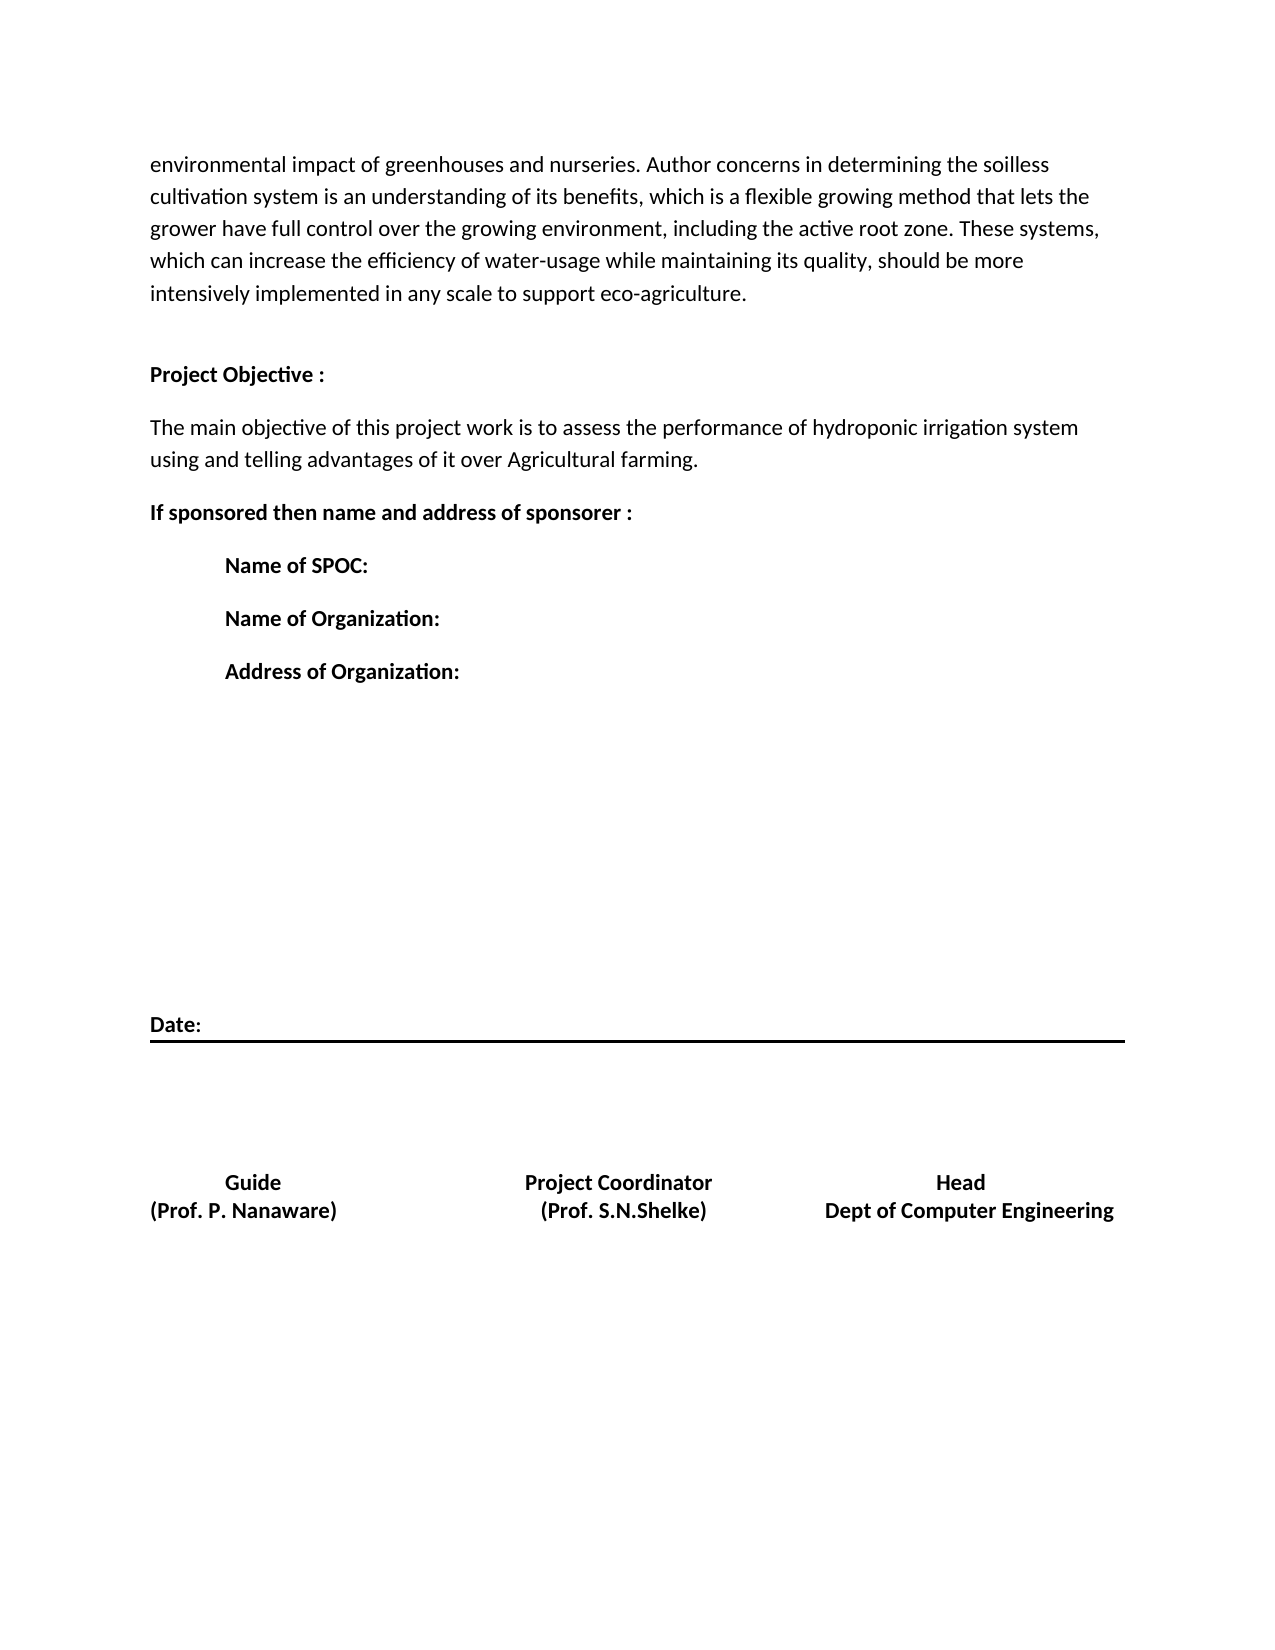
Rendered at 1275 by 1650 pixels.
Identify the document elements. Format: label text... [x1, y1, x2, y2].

text If sponsored then name and address of sponsorer : [150, 498, 1125, 526]
text (Prof. P. Nanaware) (Prof. S.N.Shelke) Dept of Computer Engineering [150, 1196, 1125, 1224]
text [150, 150, 1125, 307]
text Date: [150, 1010, 1125, 1040]
text Guide Project Coordinator Head [150, 1168, 1125, 1196]
text Name of SPOC: [150, 551, 1125, 579]
text Name of Organization: [150, 604, 1125, 632]
text The main objective of this project work is to assess the performance of hydroponic irrigation system using and telling advantages of it over Agricultural farming. [150, 413, 1125, 473]
text Project Objective : [150, 360, 1125, 388]
text Address of Organization: [150, 657, 1125, 685]
